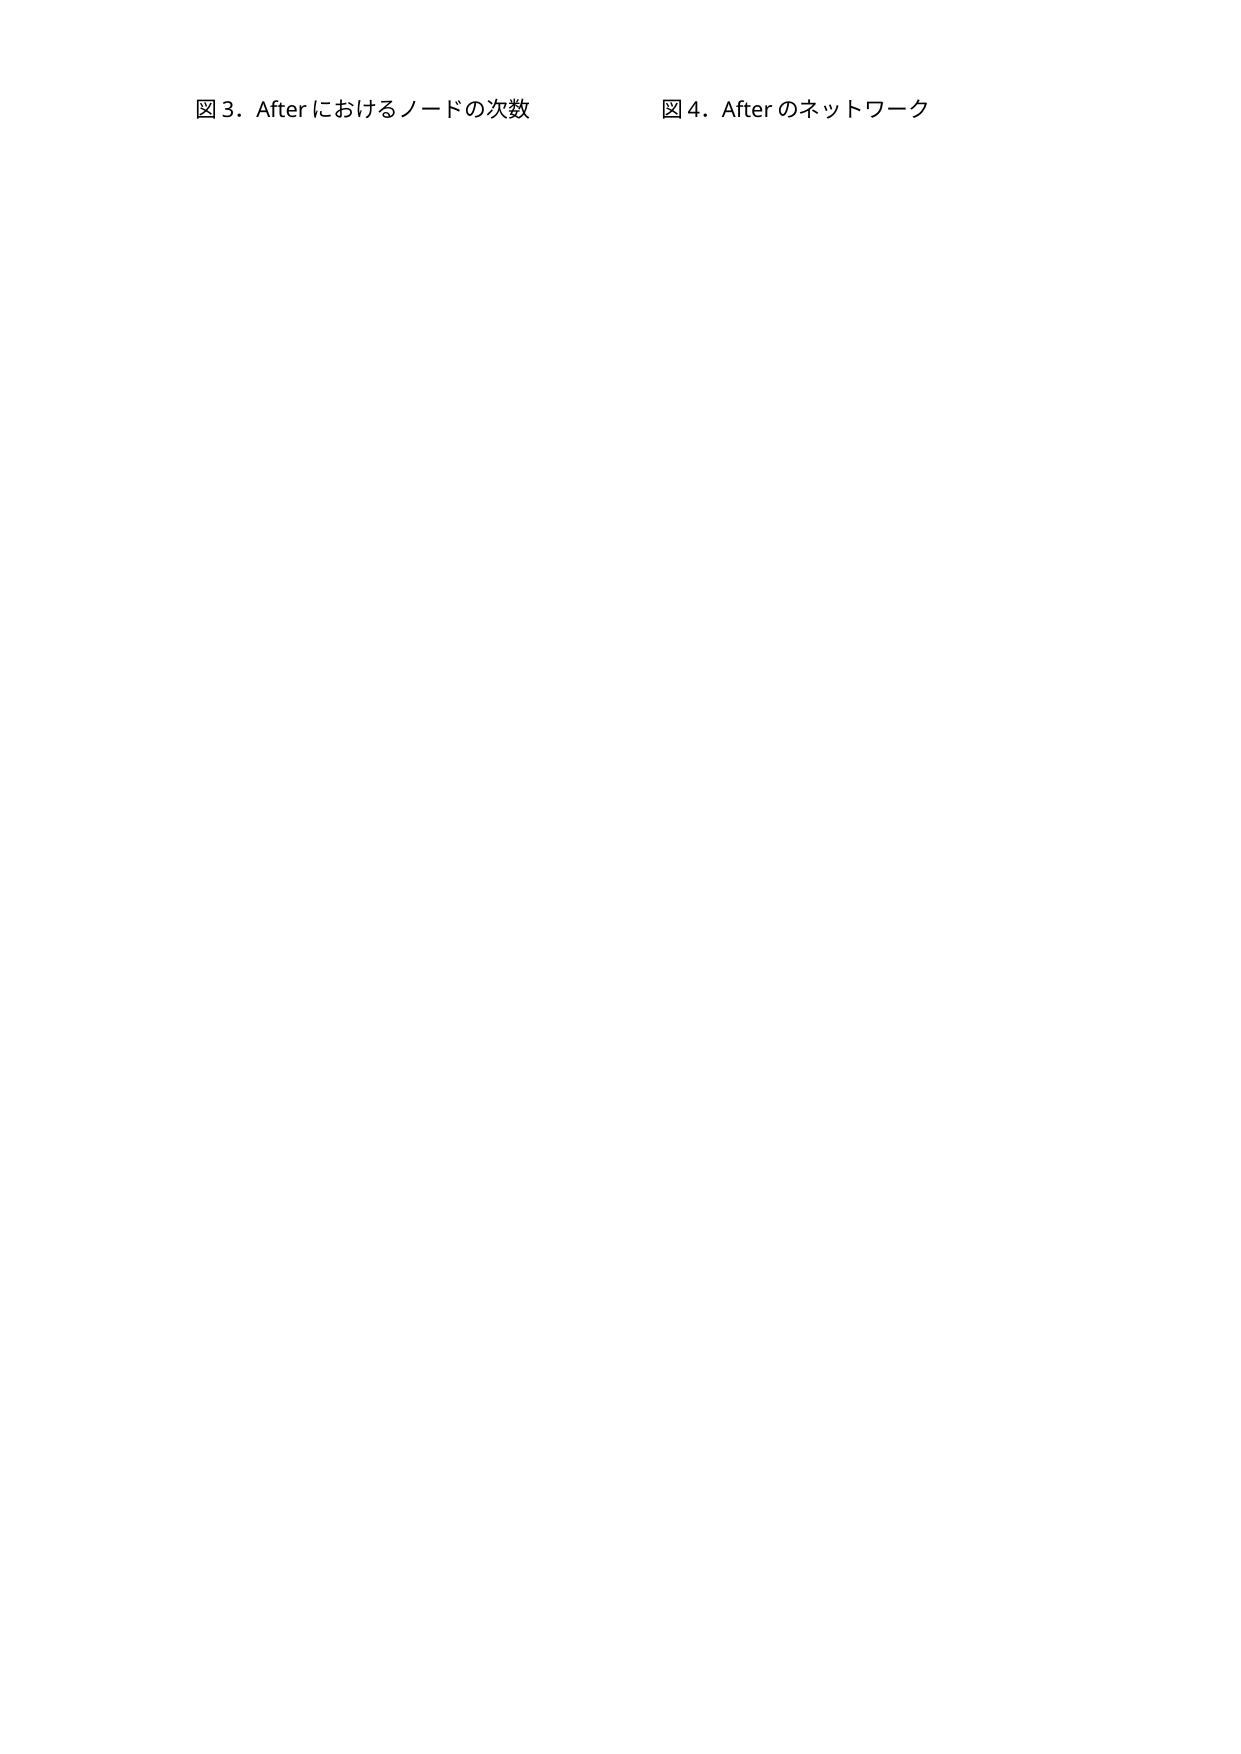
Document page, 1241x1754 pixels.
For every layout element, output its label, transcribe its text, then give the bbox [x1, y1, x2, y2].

text 図3．Afterにおけるノードの次数 図4．Afterのネットワーク [75, 89, 1121, 127]
